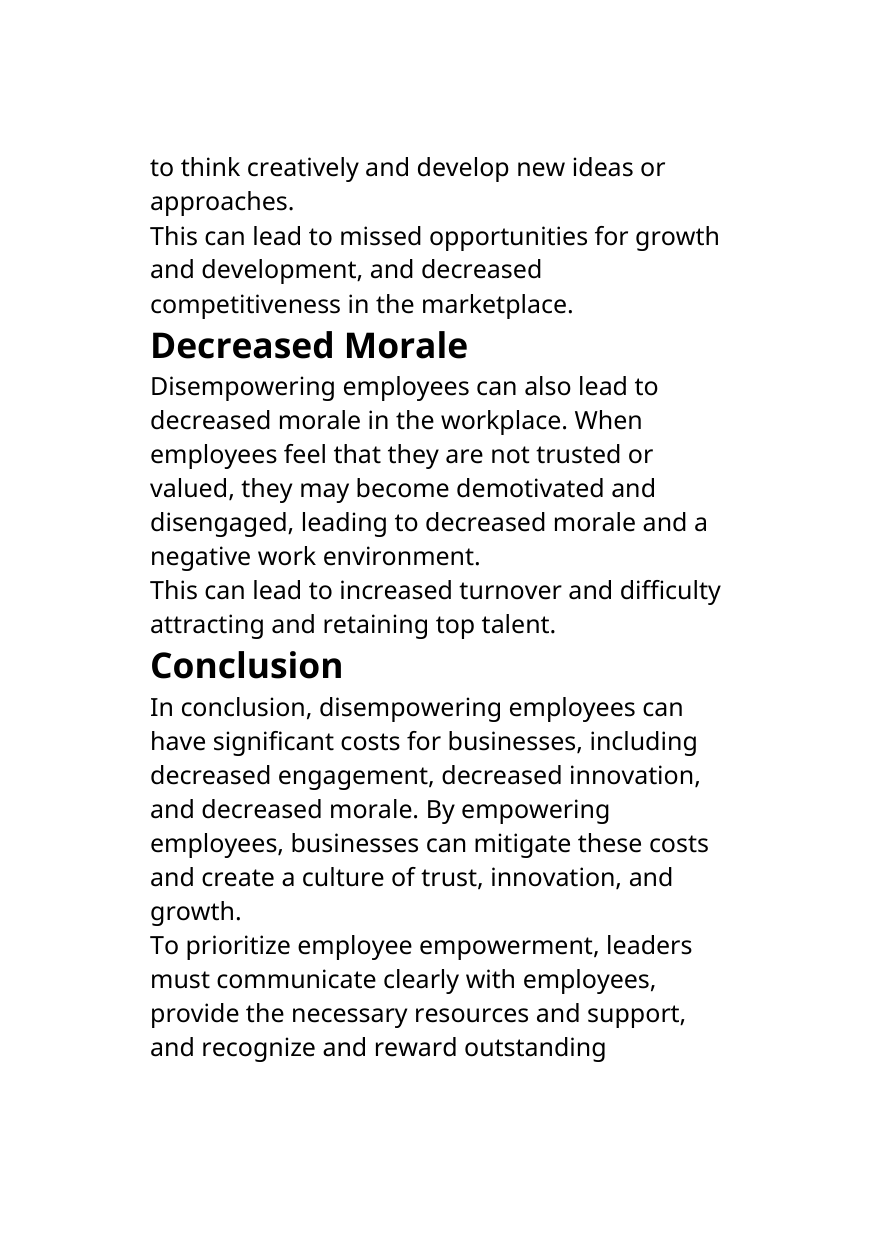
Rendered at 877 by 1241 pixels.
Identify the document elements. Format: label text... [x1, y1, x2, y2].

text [150, 150, 727, 218]
text This can lead to increased turnover and difficulty attracting and retaining top talent. [150, 573, 727, 641]
text In conclusion, disempowering employees can have significant costs for businesses, including decreased engagement, decreased innovation, and decreased morale. By empowering employees, businesses can mitigate these costs and create a culture of trust, innovation, and growth. [150, 689, 727, 928]
text Disempowering employees can also lead to decreased morale in the workplace. When employees feel that they are not trusted or valued, they may become demotivated and disengaged, leading to decreased morale and a negative work environment. [150, 368, 727, 573]
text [150, 928, 727, 1064]
text This can lead to missed opportunities for growth and development, and decreased competitiveness in the marketplace. [150, 218, 727, 320]
subtitle Decreased Morale [150, 320, 727, 368]
subtitle Conclusion [150, 641, 727, 689]
